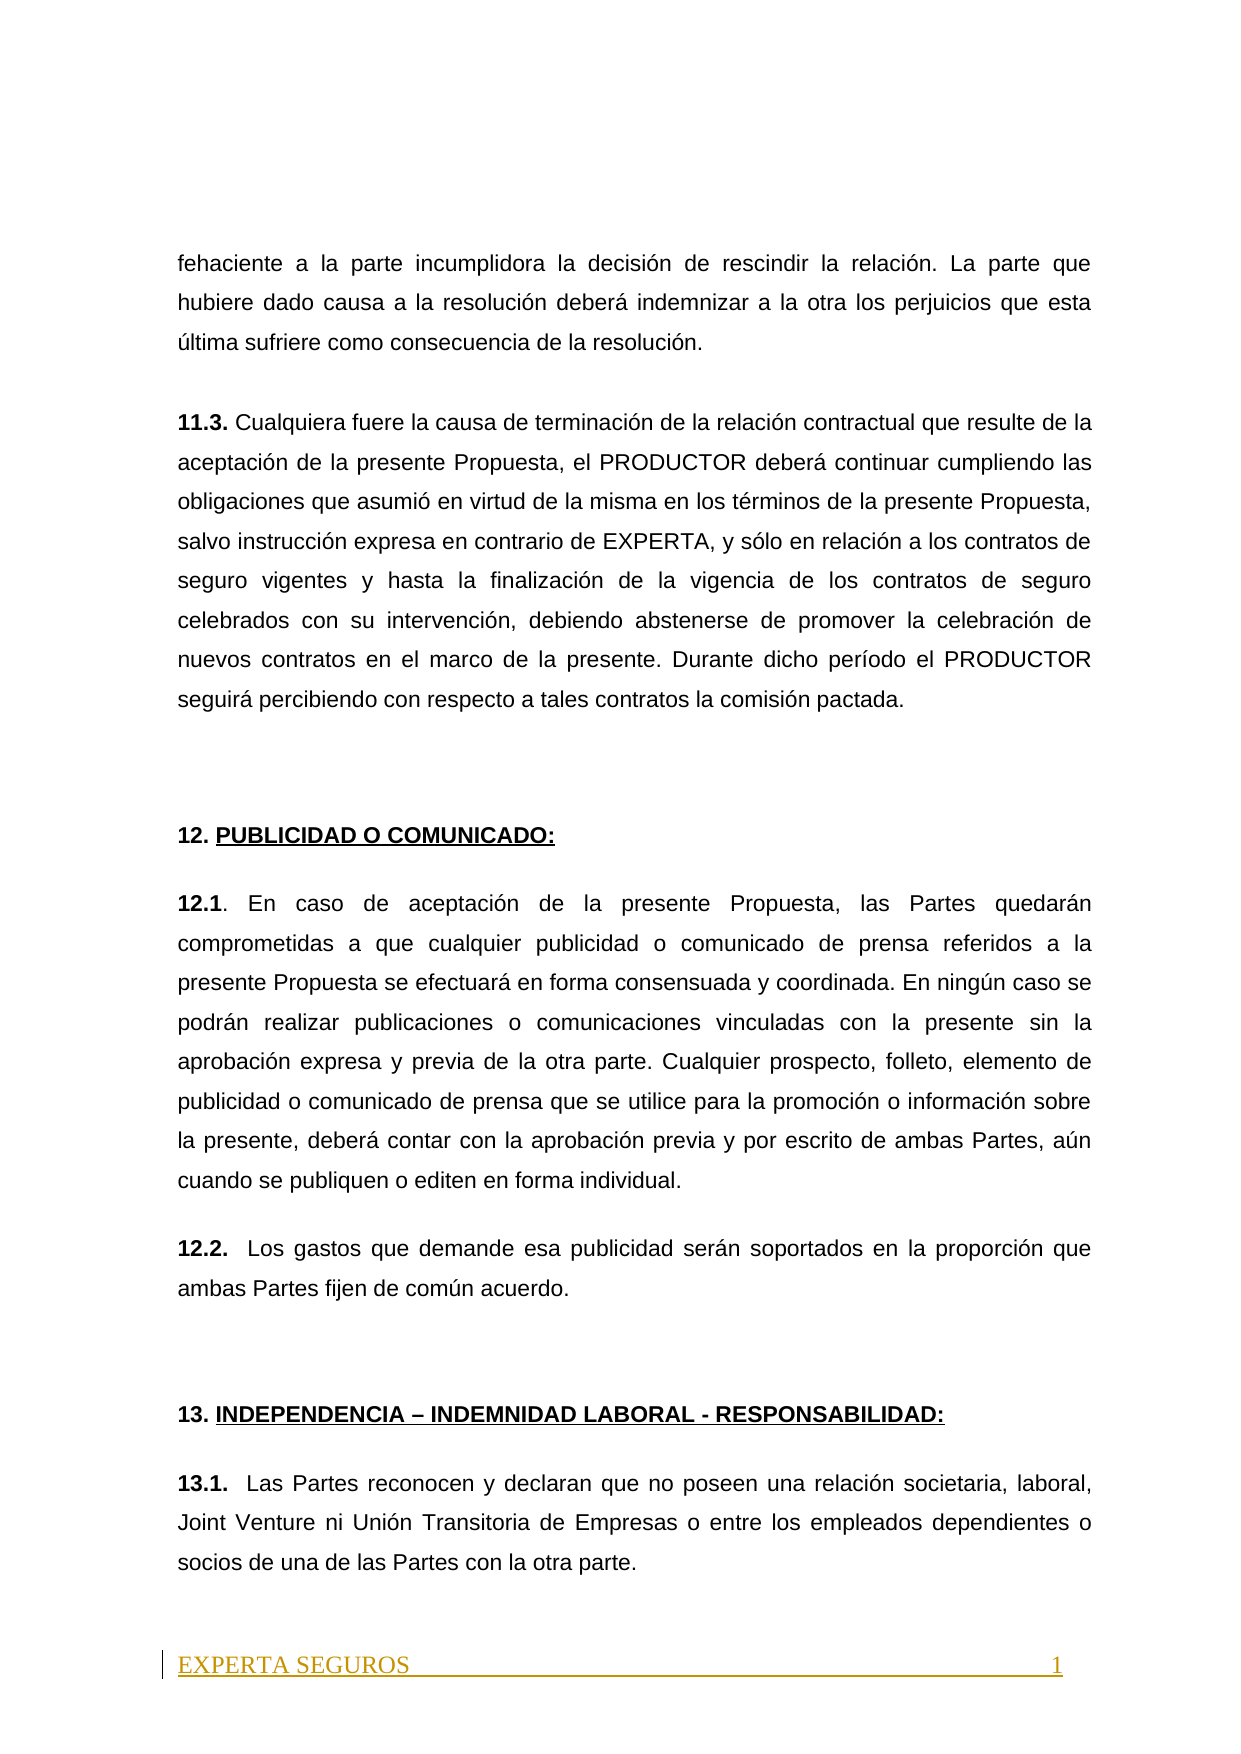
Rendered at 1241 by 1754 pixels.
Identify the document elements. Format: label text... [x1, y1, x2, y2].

text 11.3. Cualquiera fuere la causa de terminación de la relación contractual que resulte de la aceptación de la presente Propuesta, el PRODUCTOR deberá continuar cumpliendo las obligaciones que asumió en virtud de la misma en los términos de la presente Propuesta, salvo instrucción expresa en contrario de EXPERTA, y sólo en relación a los contratos de seguro vigentes y hasta la finalización de la vigencia de los contratos de seguro celebrados con su intervención, debiendo abstenerse de promover la celebración de nuevos contratos en el marco de la presente. Durante dicho período el PRODUCTOR seguirá percibiendo con respecto a tales contratos la comisión pactada. [177, 396, 1092, 712]
text 12. PUBLICIDAD O COMUNICADO: [177, 822, 1092, 848]
text 12.2. Los gastos que demande esa publicidad serán soportados en la proporción que ambas Partes fijen de común acuerdo. [177, 1235, 1092, 1301]
text 13.1. Las Partes reconocen y declaran que no poseen una relación societaria, laboral, Joint Venture ni Unión Transitoria de Empresas o entre los empleados dependientes o socios de una de las Partes con la otra parte. [177, 1469, 1092, 1575]
text 13. INDEPENDENCIA – INDEMNIDAD LABORAL - RESPONSABILIDAD: [177, 1401, 1092, 1427]
text 12.1. En caso de aceptación de la presente Propuesta, las Partes quedarán comprometidas a que cualquier publicidad o comunicado de prensa referidos a la presente Propuesta se efectuará en forma consensuada y coordinada. En ningún caso se podrán realizar publicaciones o comunicaciones vinculadas con la presente sin la aprobación expresa y previa de la otra parte. Cualquier prospecto, folleto, elemento de publicidad o comunicado de prensa que se utilice para la promoción o información sobre la presente, deberá contar con la aprobación previa y por escrito de ambas Partes, aún cuando se publiquen o editen en forma individual. [177, 890, 1092, 1193]
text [177, 236, 1092, 355]
